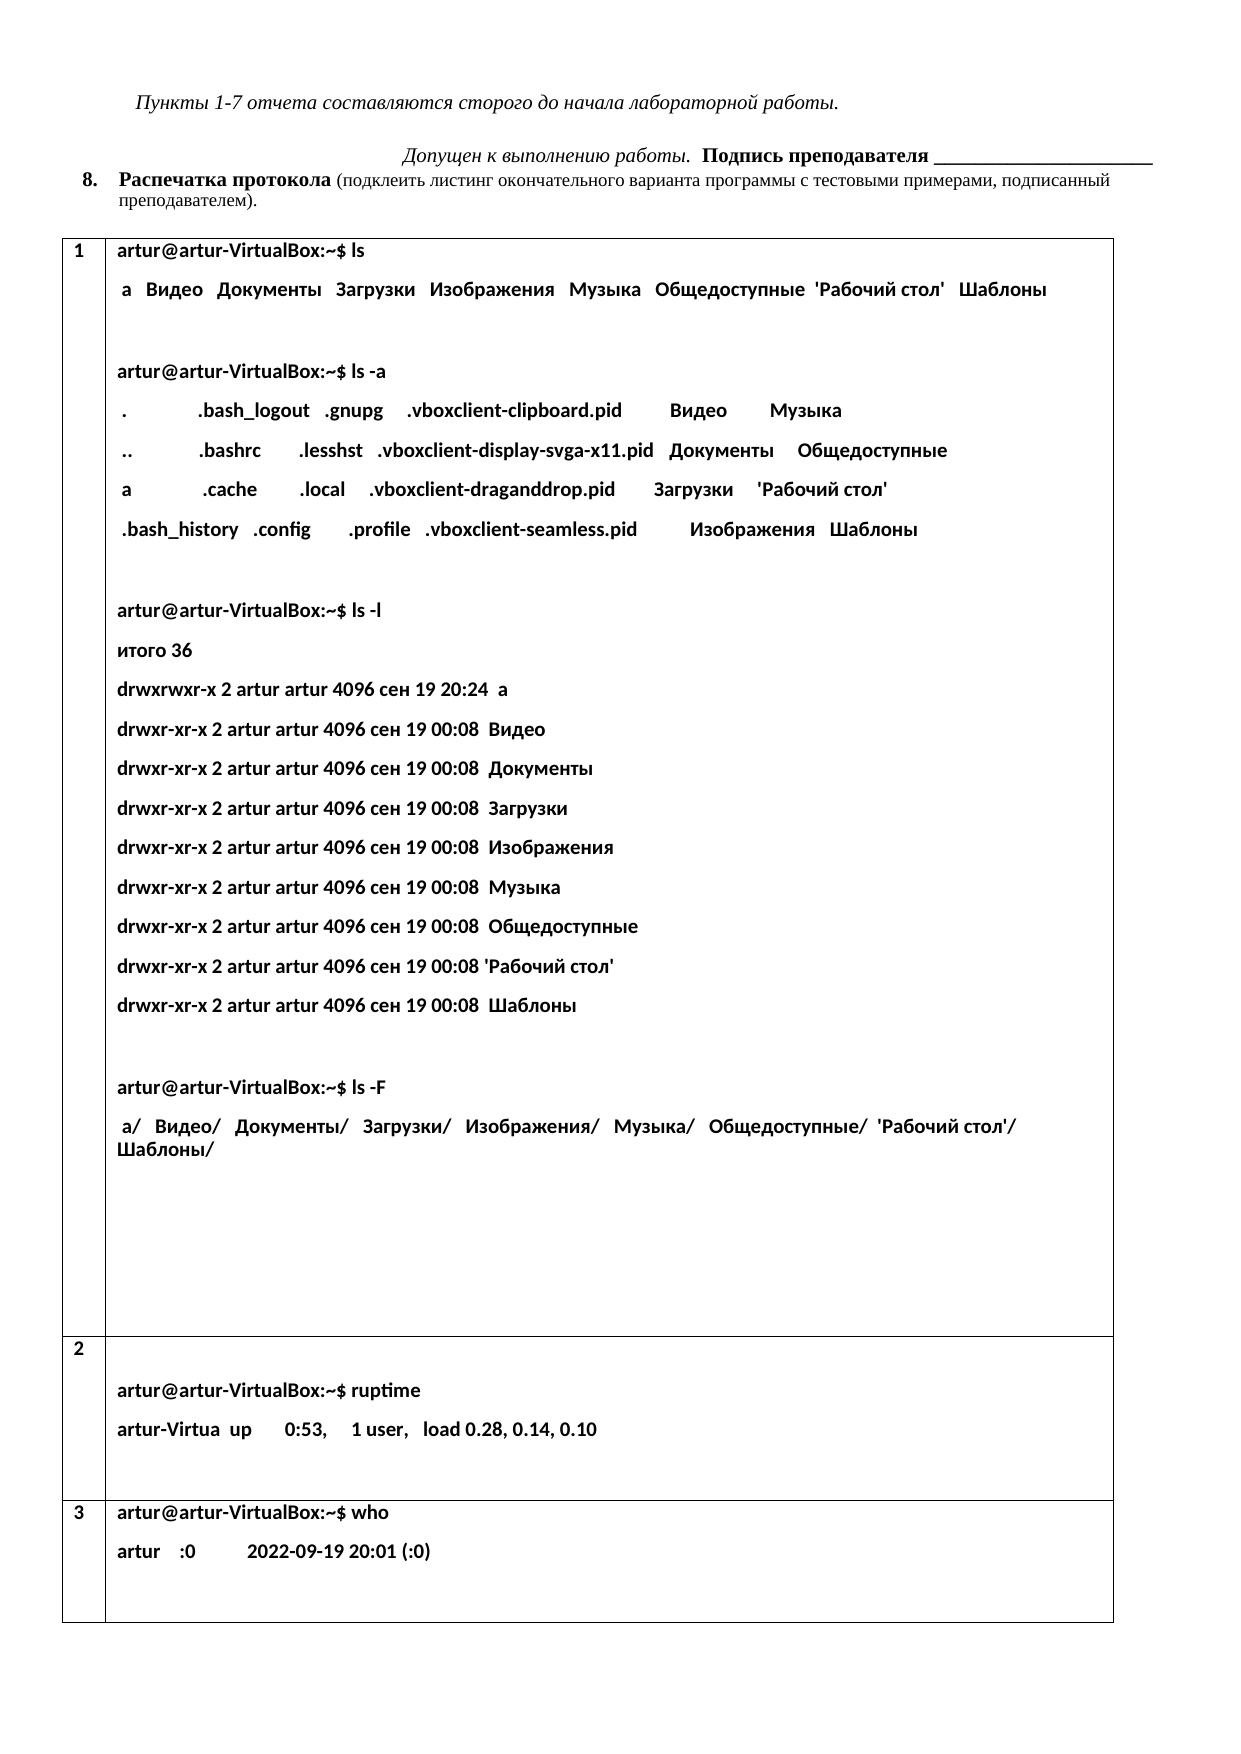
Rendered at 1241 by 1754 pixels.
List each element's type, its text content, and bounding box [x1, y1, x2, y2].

table_cell 2 [63, 1337, 105, 1500]
table_cell 3 [63, 1501, 105, 1622]
table_header 1 [63, 239, 105, 1336]
list Распечатка протокола (подклеить листинг окончательного варианта программы с тестовыми примерами, подписанный преподавателем). [82, 169, 1172, 210]
text Допущен к выполнению работы. Подпись преподавателя _____________________ [62, 143, 1172, 167]
table_header artur@artur-VirtualBox:~$ ls a Видео Документы Загрузки Изображения Музыка Общедоступные 'Рабочий стол' Шаблоны artur@artur-VirtualBox:~$ ls -a . .bash_logout .gnupg .vboxclient-clipboard.pid Видео Музыка .. .bashrc .lesshst .vboxclient-display-svga-x11.pid Документы Общедоступные a .cache .local .vboxclient-draganddrop.pid Загрузки 'Рабочий стол' .bash_history .config .profile .vboxclient-seamless.pid Изображения Шаблоны artur@artur-VirtualBox:~$ ls -l итого 36 drwxrwxr-x 2 artur artur 4096 сен 19 20:24 a drwxr-xr-x 2 artur artur 4096 сен 19 00:08 Видео drwxr-xr-x 2 artur artur 4096 сен 19 00:08 Документы drwxr-xr-x 2 artur artur 4096 сен 19 00:08 Загрузки drwxr-xr-x 2 artur artur 4096 сен 19 00:08 Изображения drwxr-xr-x 2 artur artur 4096 сен 19 00:08 Музыка drwxr-xr-x 2 artur artur 4096 сен 19 00:08 Общедоступные drwxr-xr-x 2 artur artur 4096 сен 19 00:08 'Рабочий стол' drwxr-xr-x 2 artur artur 4096 сен 19 00:08 Шаблоны artur@artur-VirtualBox:~$ ls -F a/ Видео/ Документы/ Загрузки/ Изображения/ Музыка/ Общедоступные/ 'Рабочий стол'/ Шаблоны/ [106, 239, 1113, 1336]
table_cell artur@artur-VirtualBox:~$ ruptime artur-Virtua up 0:53, 1 user, load 0.28, 0.14, 0.10 [106, 1337, 1113, 1500]
text Пункты 1-7 отчета составляются сторого до начала лабораторной работы. [62, 90, 1172, 114]
table_cell artur@artur-VirtualBox:~$ who artur :0 2022-09-19 20:01 (:0) [106, 1501, 1113, 1622]
